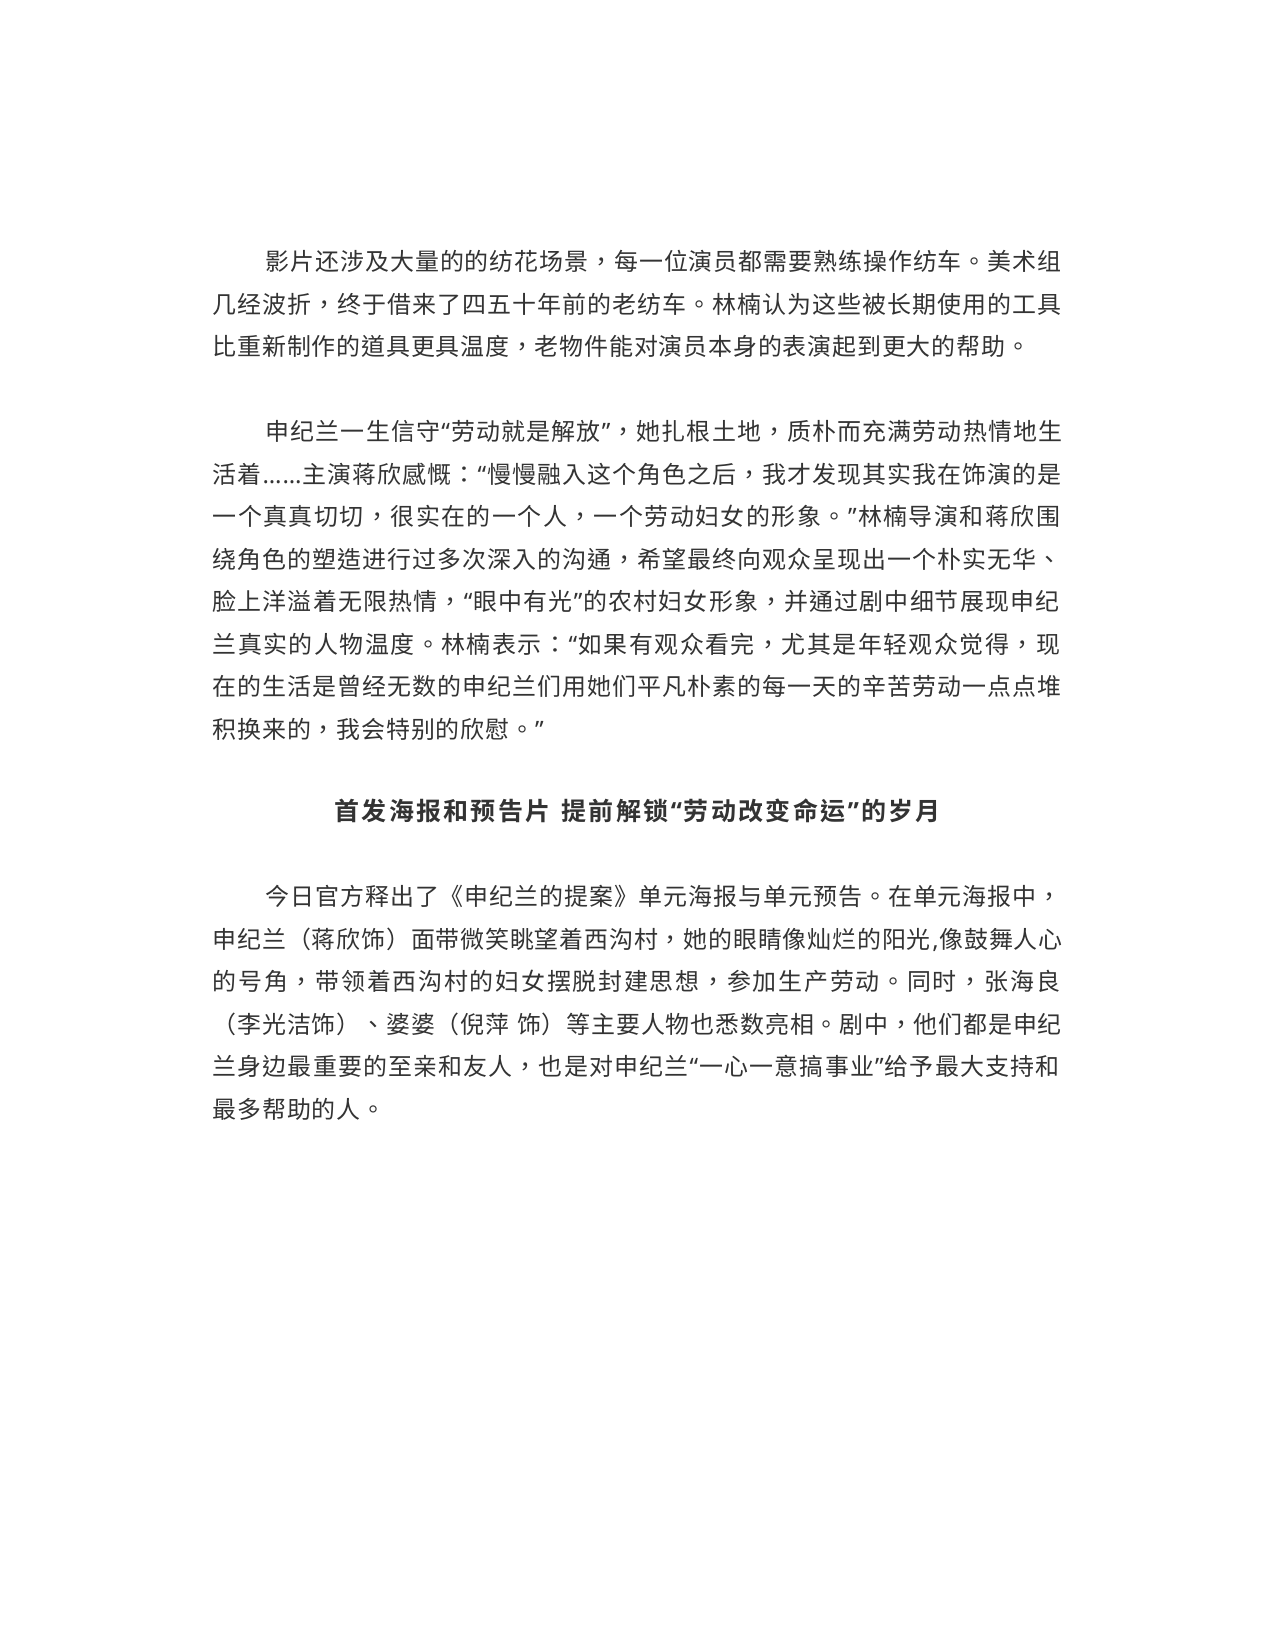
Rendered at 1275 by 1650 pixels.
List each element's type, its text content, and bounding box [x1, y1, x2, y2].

text 首发海报和预告片 提前解锁“劳动改变命运”的岁月 [212, 787, 1062, 827]
text 影片还涉及大量的的纺花场景，每一位演员都需要熟练操作纺车。美术组几经波折，终于借来了四五十年前的老纺车。林楠认为这些被长期使用的工具比重新制作的道具更具温度，老物件能对演员本身的表演起到更大的帮助。 [212, 235, 1062, 362]
text 申纪兰一生信守“劳动就是解放”，她扎根土地，质朴而充满劳动热情地生活着……主演蒋欣感慨：“慢慢融入这个角色之后，我才发现其实我在饰演的是一个真真切切，很实在的一个人，一个劳动妇女的形象。”林楠导演和蒋欣围绕角色的塑造进行过多次深入的沟通，希望最终向观众呈现出一个朴实无华、脸上洋溢着无限热情，“眼中有光”的农村妇女形象，并通过剧中细节展现申纪兰真实的人物温度。林楠表示：“如果有观众看完，尤其是年轻观众觉得，现在的生活是曾经无数的申纪兰们用她们平凡朴素的每一天的辛苦劳动一点点堆积换来的，我会特别的欣慰。” [212, 405, 1062, 745]
text 今日官方释出了《申纪兰的提案》单元海报与单元预告。在单元海报中，申纪兰（蒋欣饰）面带微笑眺望着西沟村，她的眼睛像灿烂的阳光,像鼓舞人心的号角，带领着西沟村的妇女摆脱封建思想，参加生产劳动。同时，张海良（李光洁饰）、婆婆（倪萍 饰）等主要人物也悉数亮相。剧中，他们都是申纪兰身边最重要的至亲和友人，也是对申纪兰“一心一意搞事业”给予最大支持和最多帮助的人。 [212, 870, 1062, 1125]
